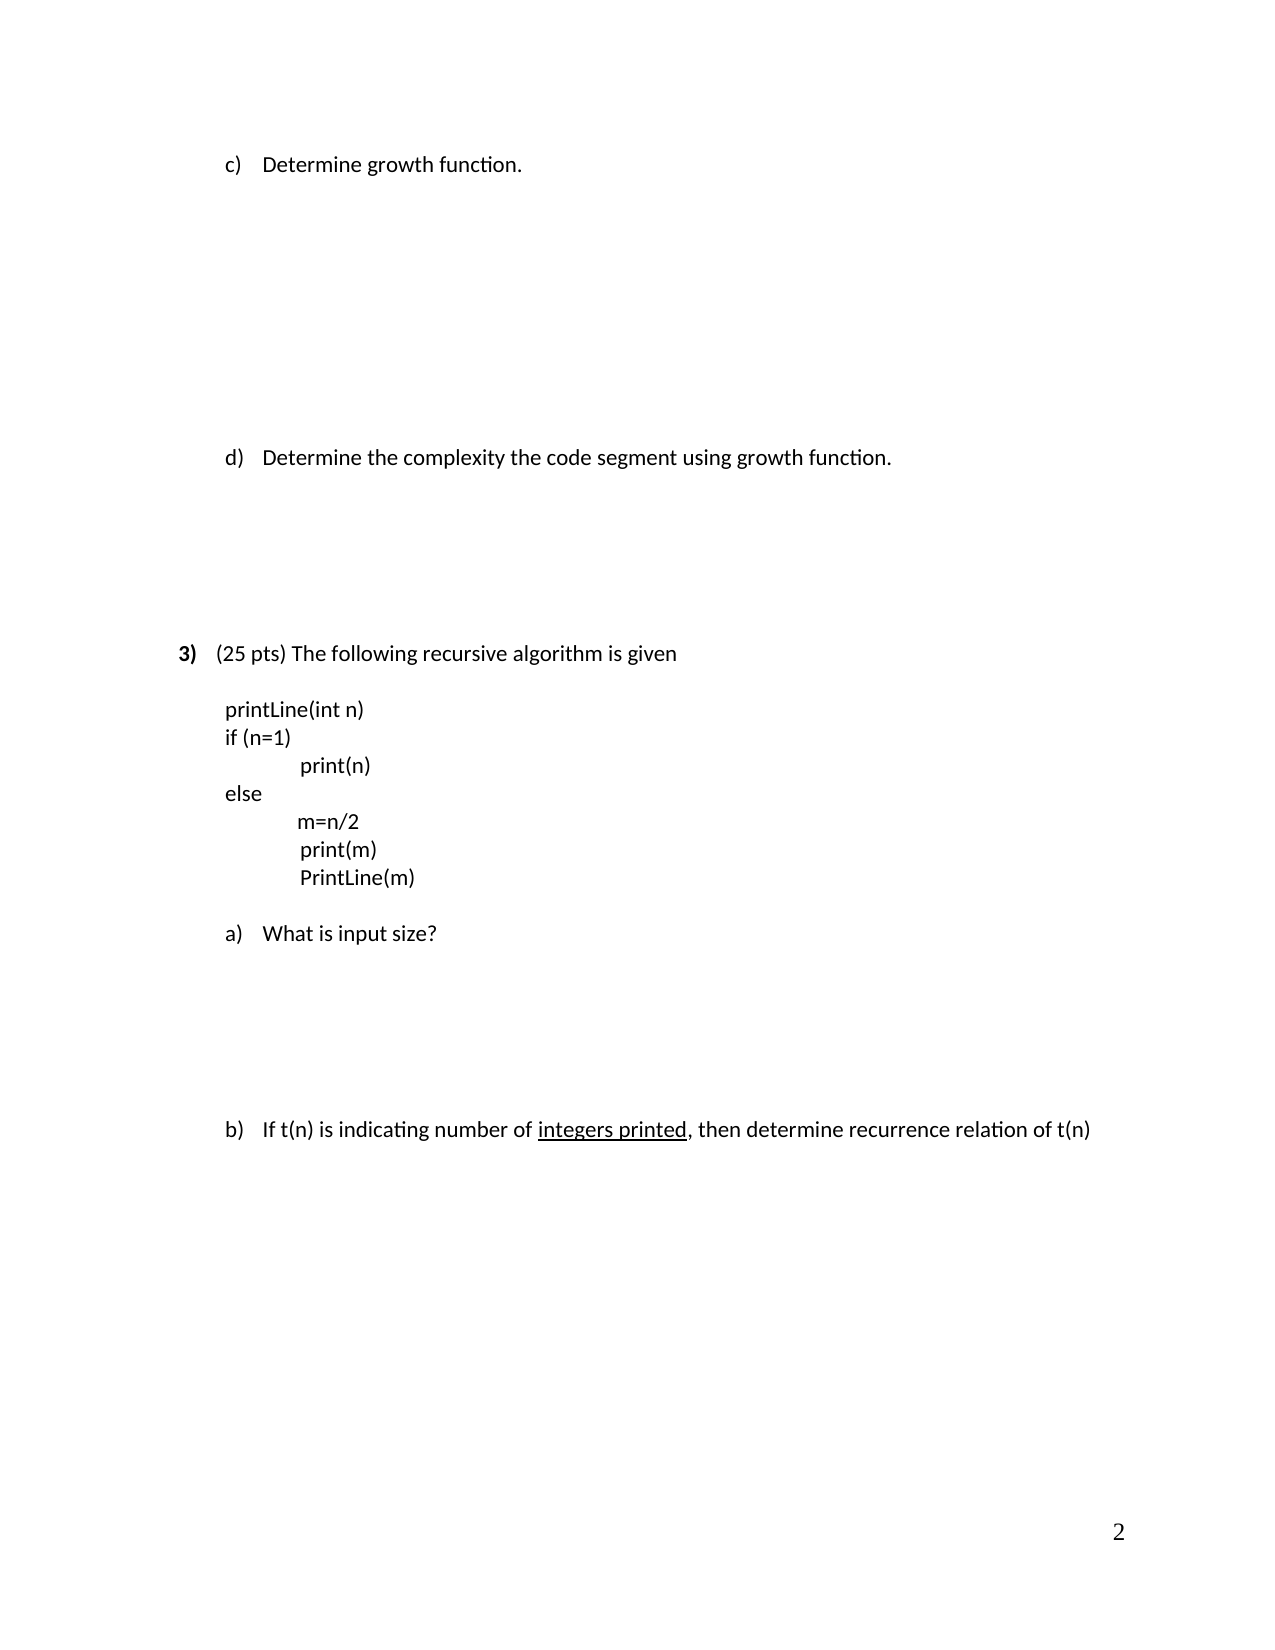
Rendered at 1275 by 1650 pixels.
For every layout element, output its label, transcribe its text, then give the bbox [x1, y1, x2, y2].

list m=n/2 [225, 807, 1125, 835]
list What is input size? [225, 919, 1125, 947]
list print(m) [225, 835, 1125, 863]
list else [225, 779, 1125, 807]
list print(n) [225, 751, 1125, 779]
list if (n=1) [225, 723, 1125, 751]
list printLine(int n) [225, 695, 1125, 723]
list (25 pts) The following recursive algorithm is given [178, 639, 1125, 667]
list PrintLine(m) [225, 863, 1125, 891]
list Determine the complexity the code segment using growth function. [225, 443, 1125, 471]
list Determine growth function. [225, 150, 1125, 178]
list If t(n) is indicating number of integers printed, then determine recurrence relation of t(n) [225, 1115, 1125, 1143]
